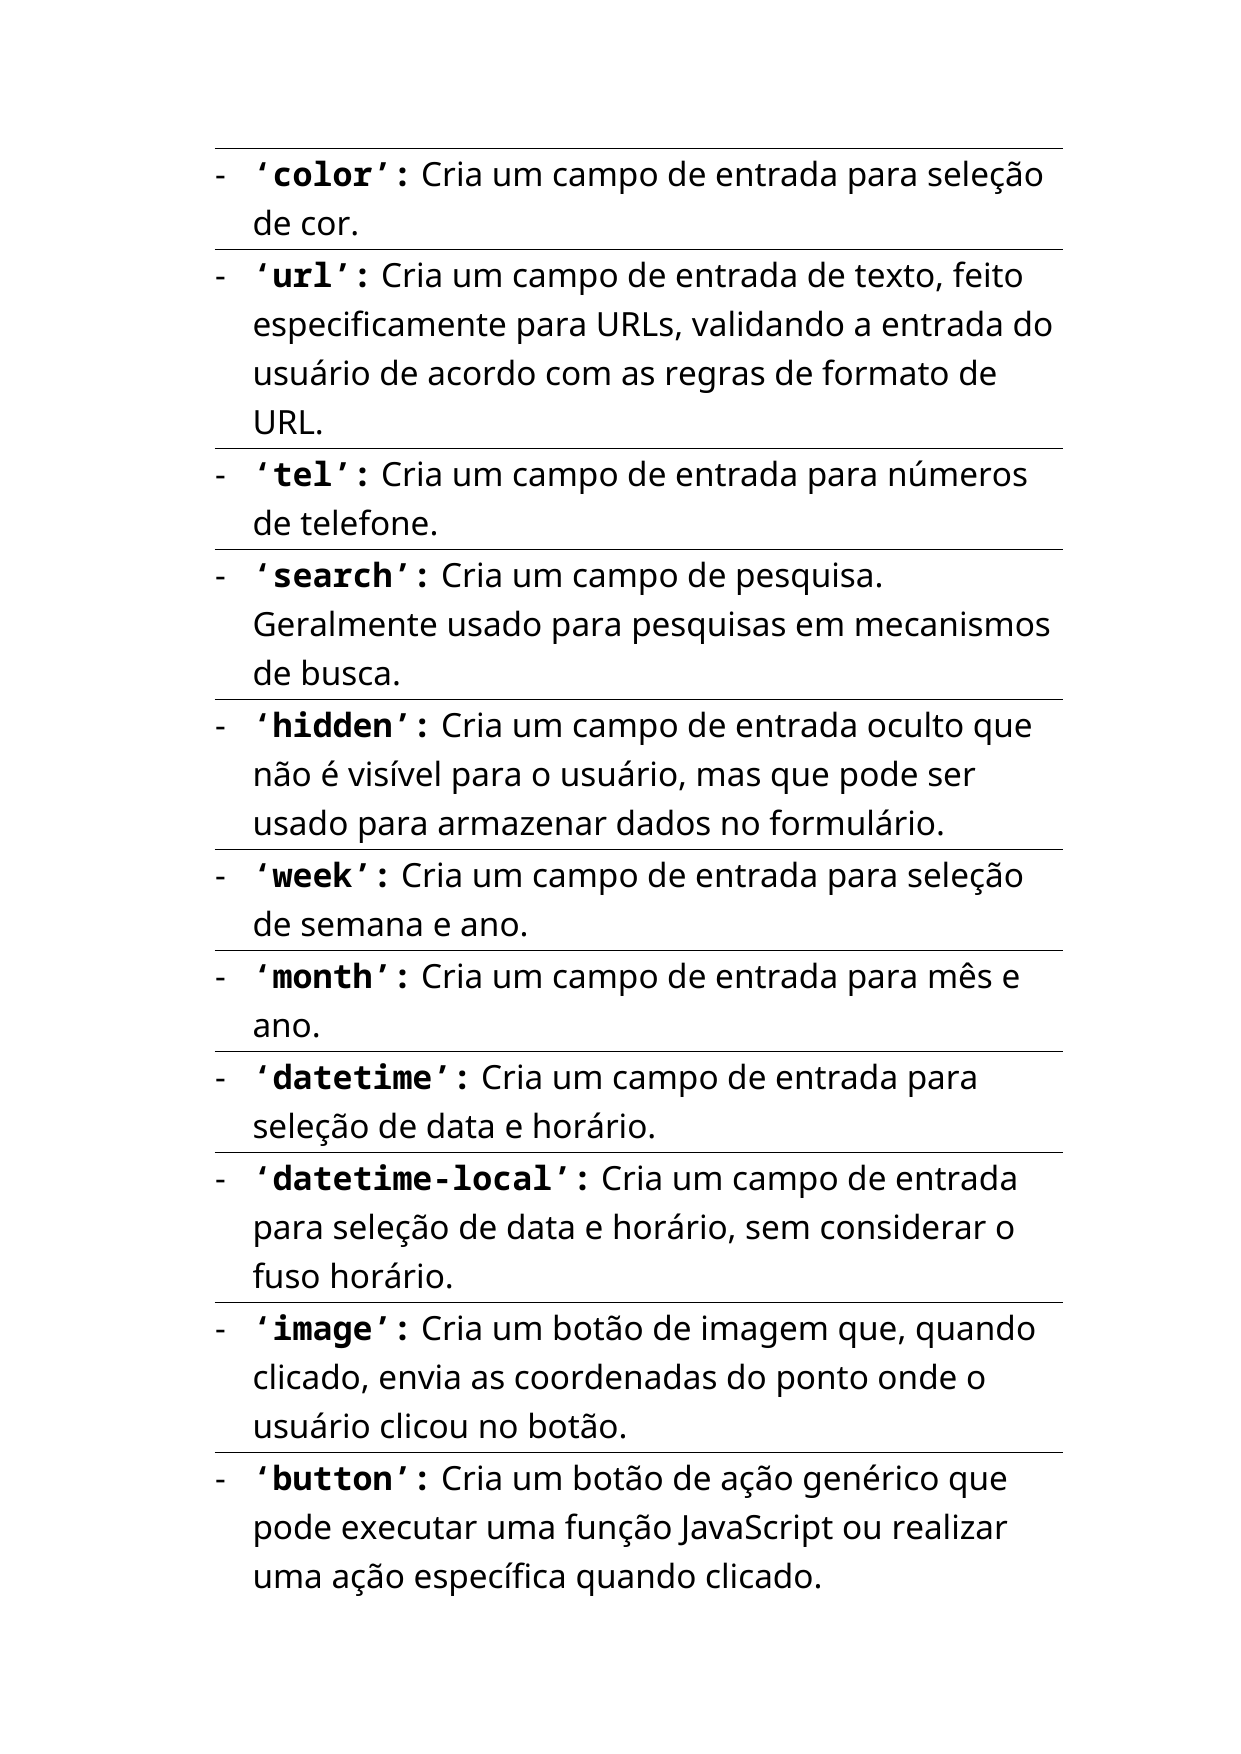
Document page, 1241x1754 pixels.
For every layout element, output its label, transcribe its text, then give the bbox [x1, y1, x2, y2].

list ‘search’: Cria um campo de pesquisa. Geralmente usado para pesquisas em mecanismos de busca. [215, 550, 1063, 695]
list ‘datetime’: Cria um campo de entrada para seleção de data e horário. [215, 1052, 1063, 1148]
list ‘button’: Cria um botão de ação genérico que pode executar uma função JavaScript ou realizar uma ação específica quando clicado. [215, 1453, 1063, 1598]
list ‘month’: Cria um campo de entrada para mês e ano. [215, 951, 1063, 1047]
list ‘week’: Cria um campo de entrada para seleção de semana e ano. [215, 850, 1063, 946]
list ‘url’: Cria um campo de entrada de texto, feito especificamente para URLs, validando a entrada do usuário de acordo com as regras de formato de URL. [215, 250, 1063, 444]
list ‘datetime-local’: Cria um campo de entrada para seleção de data e horário, sem considerar o fuso horário. [215, 1153, 1063, 1298]
list ‘image’: Cria um botão de imagem que, quando clicado, envia as coordenadas do ponto onde o usuário clicou no botão. [215, 1303, 1063, 1448]
list ‘hidden’: Cria um campo de entrada oculto que não é visível para o usuário, mas que pode ser usado para armazenar dados no formulário. [215, 700, 1063, 845]
list ‘color’: Cria um campo de entrada para seleção de cor. [215, 149, 1063, 245]
list ‘tel’: Cria um campo de entrada para números de telefone. [215, 449, 1063, 545]
